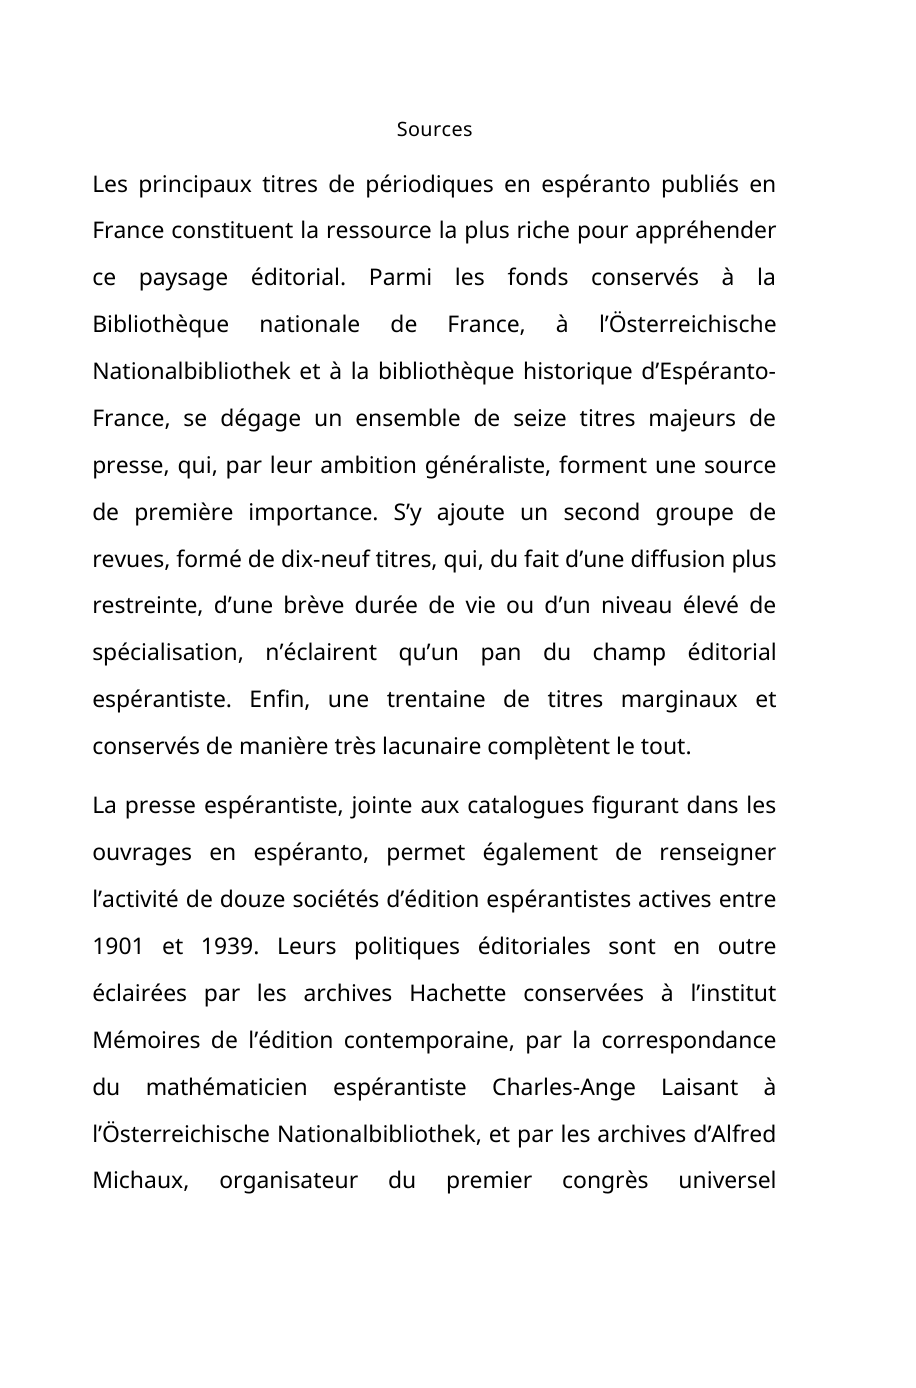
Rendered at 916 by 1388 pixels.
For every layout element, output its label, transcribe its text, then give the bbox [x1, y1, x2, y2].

text Sources [92, 115, 777, 142]
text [92, 789, 777, 1196]
text Les principaux titres de périodiques en espéranto publiés en France constituent la ressource la plus riche pour appréhender ce paysage éditorial. Parmi les fonds conservés à la Bibliothèque nationale de France, à l’Österreichische Nationalbibliothek et à la bibliothèque historique d’Espéranto-France, se dégage un ensemble de seize titres majeurs de presse, qui, par leur ambition généraliste, forment une source de première importance. S’y ajoute un second groupe de revues, formé de dix-neuf titres, qui, du fait d’une diffusion plus restreinte, d’une brève durée de vie ou d’un niveau élevé de spécialisation, n’éclairent qu’un pan du champ éditorial espérantiste. Enfin, une trentaine de titres marginaux et conservés de manière très lacunaire complètent le tout. [92, 167, 777, 761]
